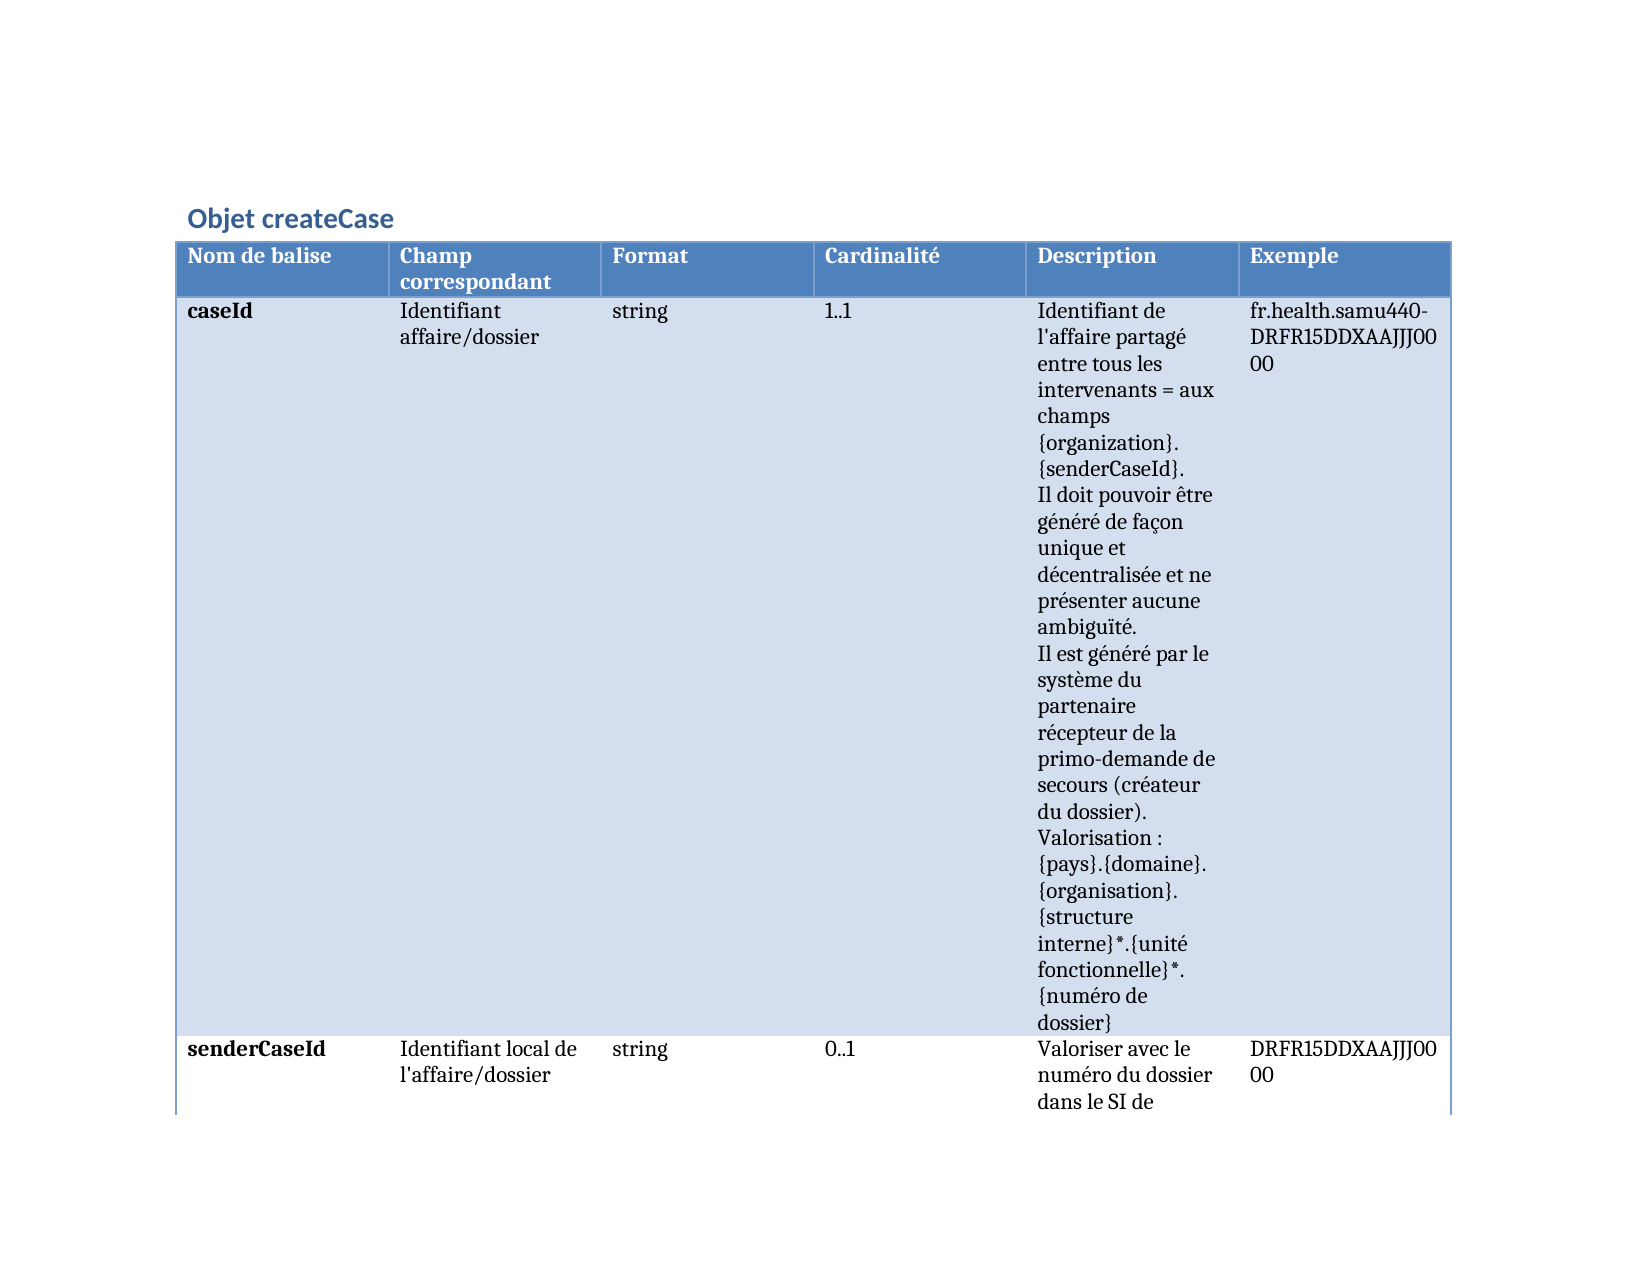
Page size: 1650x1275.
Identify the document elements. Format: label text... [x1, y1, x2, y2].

table_cell senderCaseId [177, 1036, 389, 1115]
table_cell Valoriser avec le numéro du dossier dans le SI de l'émetteur du message. Ce champ est facultatif, il ne sera notamment pas transmis par NexSIS. [1026, 1036, 1239, 1115]
subtitle Objet createCase [187, 200, 1462, 236]
table_cell 1..1 [814, 298, 1026, 1036]
table_cell string [601, 1036, 814, 1115]
table_cell Identifiant local de l'affaire/dossier [389, 1036, 601, 1115]
table_cell caseId [177, 298, 389, 1036]
table_header Description [1027, 243, 1238, 296]
table_header Nom de balise [177, 243, 388, 296]
table_cell Identifiant affaire/dossier [389, 298, 601, 1036]
table_cell 0..1 [814, 1036, 1026, 1115]
table_header Format [602, 243, 813, 296]
table_cell Identifiant de l'affaire partagé entre tous les intervenants = aux champs {organization}.{senderCaseId}. Il doit pouvoir être généré de façon unique et décentralisée et ne présenter aucune ambiguïté. Il est généré par le système du partenaire récepteur de la primo-demande de secours (créateur du dossier). Valorisation : {pays}.{domaine}.{organisation}.{structure interne}*.{unité fonctionnelle}*.{numéro de dossier} [1026, 298, 1239, 1036]
table_header Exemple [1240, 243, 1450, 296]
table_header Cardinalité [815, 243, 1025, 296]
table_cell string [601, 298, 814, 1036]
table_cell DRFR15DDXAAJJJ0000 [1239, 1036, 1450, 1115]
table_cell fr.health.samu440-DRFR15DDXAAJJJ0000 [1239, 298, 1450, 1036]
table_header Champ correspondant [390, 243, 600, 296]
